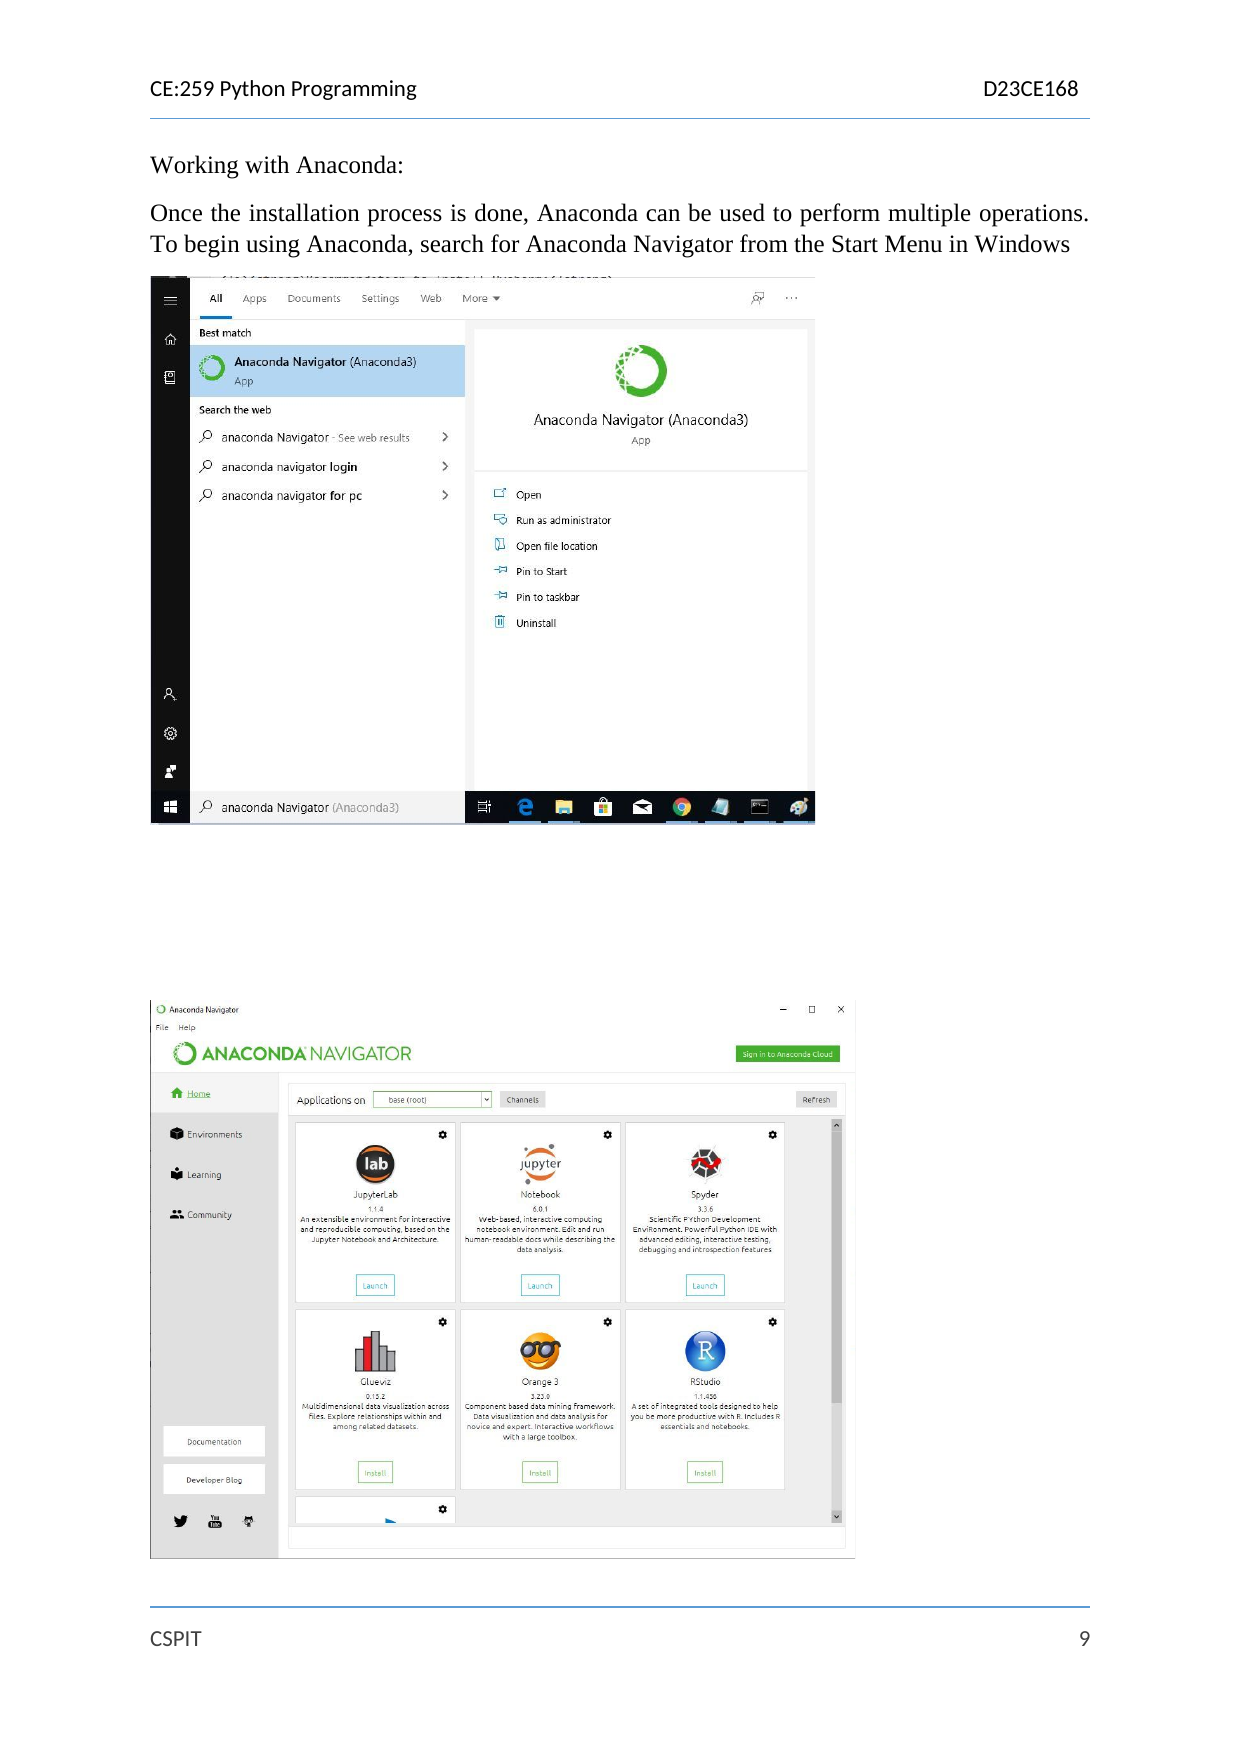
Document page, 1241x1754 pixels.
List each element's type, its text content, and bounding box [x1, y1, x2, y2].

picture [150, 1000, 855, 1559]
text Once the installation process is done, Anaconda can be used to perform multiple operations. To begin using Anaconda, search for Anaconda Navigator from the Start Menu in Windows [150, 198, 1090, 257]
text Working with Anaconda: [150, 150, 1090, 179]
picture [150, 276, 816, 825]
